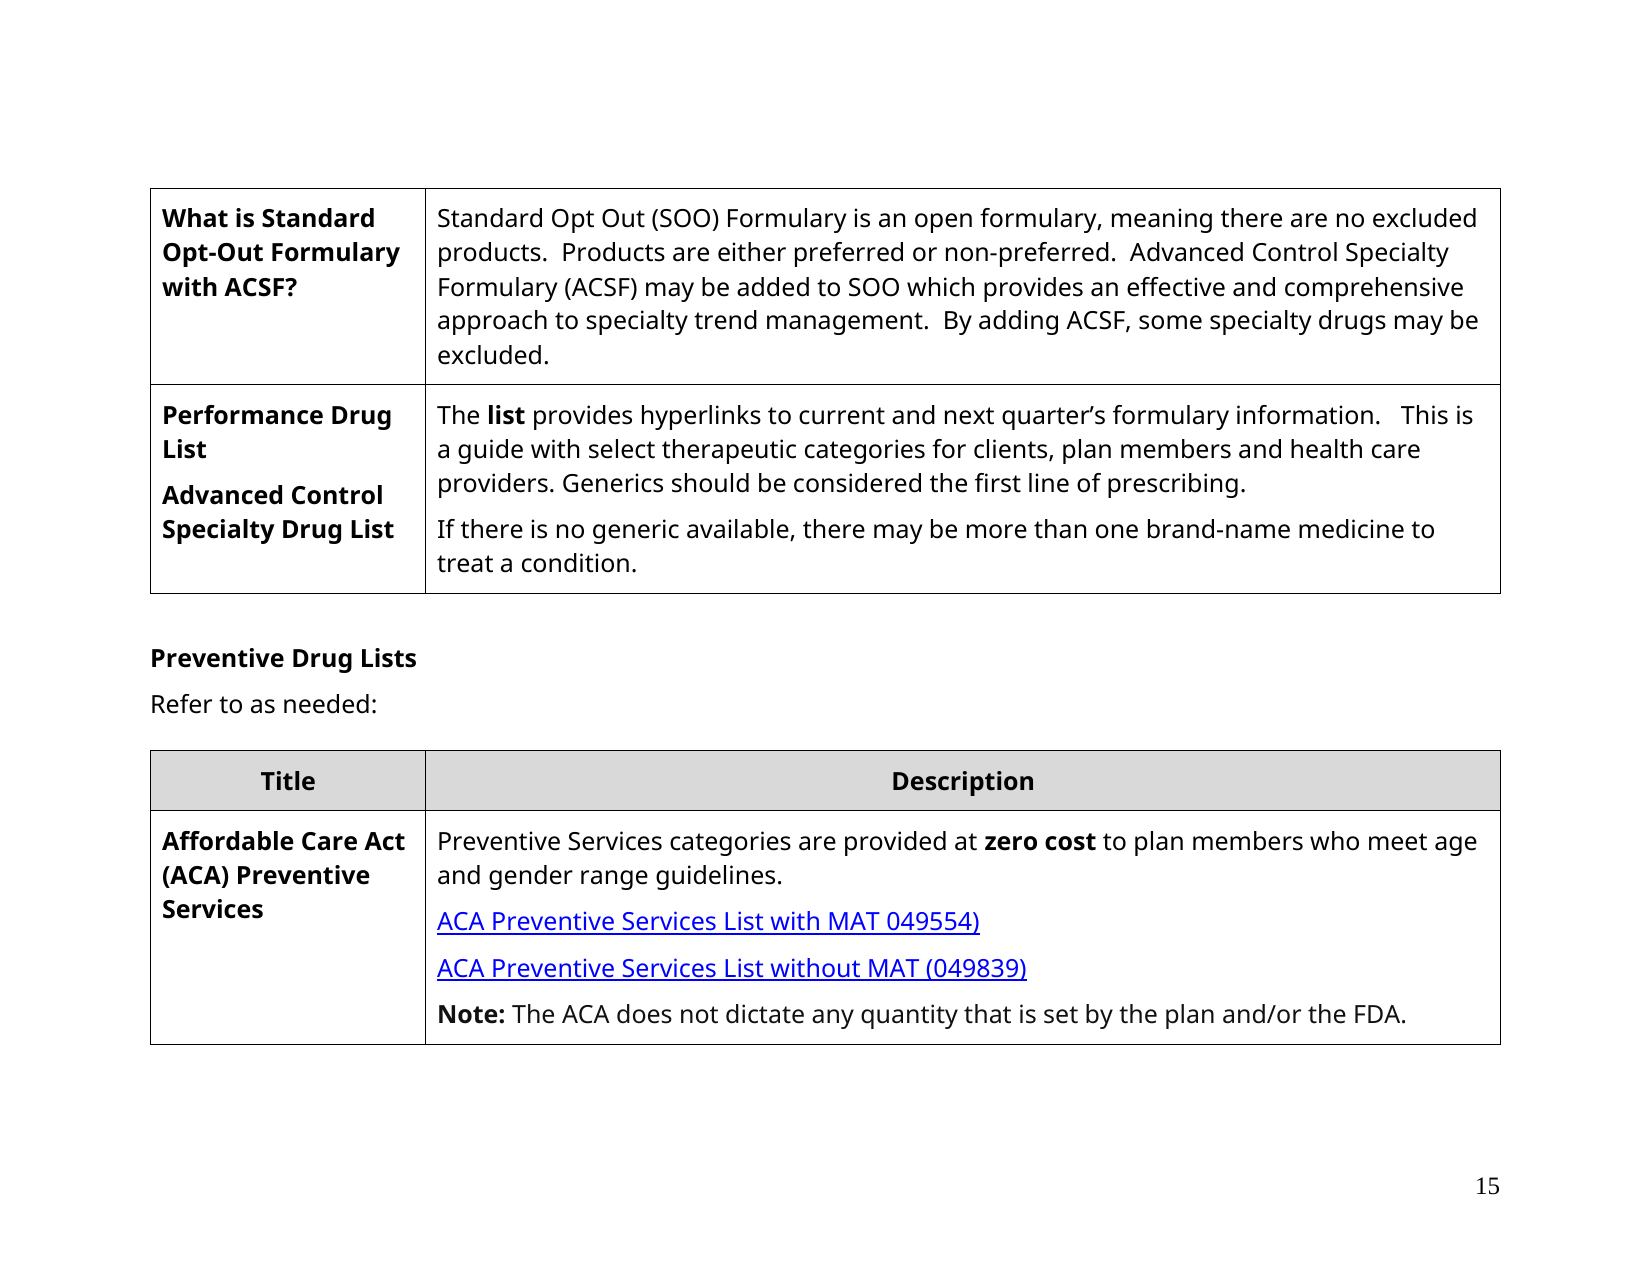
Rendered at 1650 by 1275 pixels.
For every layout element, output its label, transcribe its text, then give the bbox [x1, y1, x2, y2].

table_cell Performance Drug List Advanced Control Specialty Drug List [151, 385, 425, 593]
table_cell Standard Opt Out (SOO) Formulary is an open formulary, meaning there are no excluded products. Products are either preferred or non-preferred. Advanced Control Specialty Formulary (ACSF) may be added to SOO which provides an effective and comprehensive approach to specialty trend management. By adding ACSF, some specialty drugs may be excluded. [426, 189, 1500, 384]
subtitle Preventive Drug Lists [150, 640, 1500, 674]
table_header Title [151, 751, 425, 810]
table_cell The list provides hyperlinks to current and next quarter’s formulary information. This is a guide with select therapeutic categories for clients, plan members and health care providers. Generics should be considered the first line of prescribing. If there is no generic available, there may be more than one brand-name medicine to treat a condition. [426, 385, 1500, 593]
table_header Description [426, 751, 1500, 810]
table_cell Affordable Care Act (ACA) Preventive Services [151, 811, 425, 1044]
text Refer to as needed: [150, 687, 1500, 721]
table_cell What is Standard Opt-Out Formulary with ACSF? [151, 189, 425, 384]
table_cell Preventive Services categories are provided at zero cost to plan members who meet age and gender range guidelines. ACA Preventive Services List with MAT 049554) ACA Preventive Services List without MAT (049839) Note: The ACA does not dictate any quantity that is set by the plan and/or the FDA. [426, 811, 1500, 1044]
